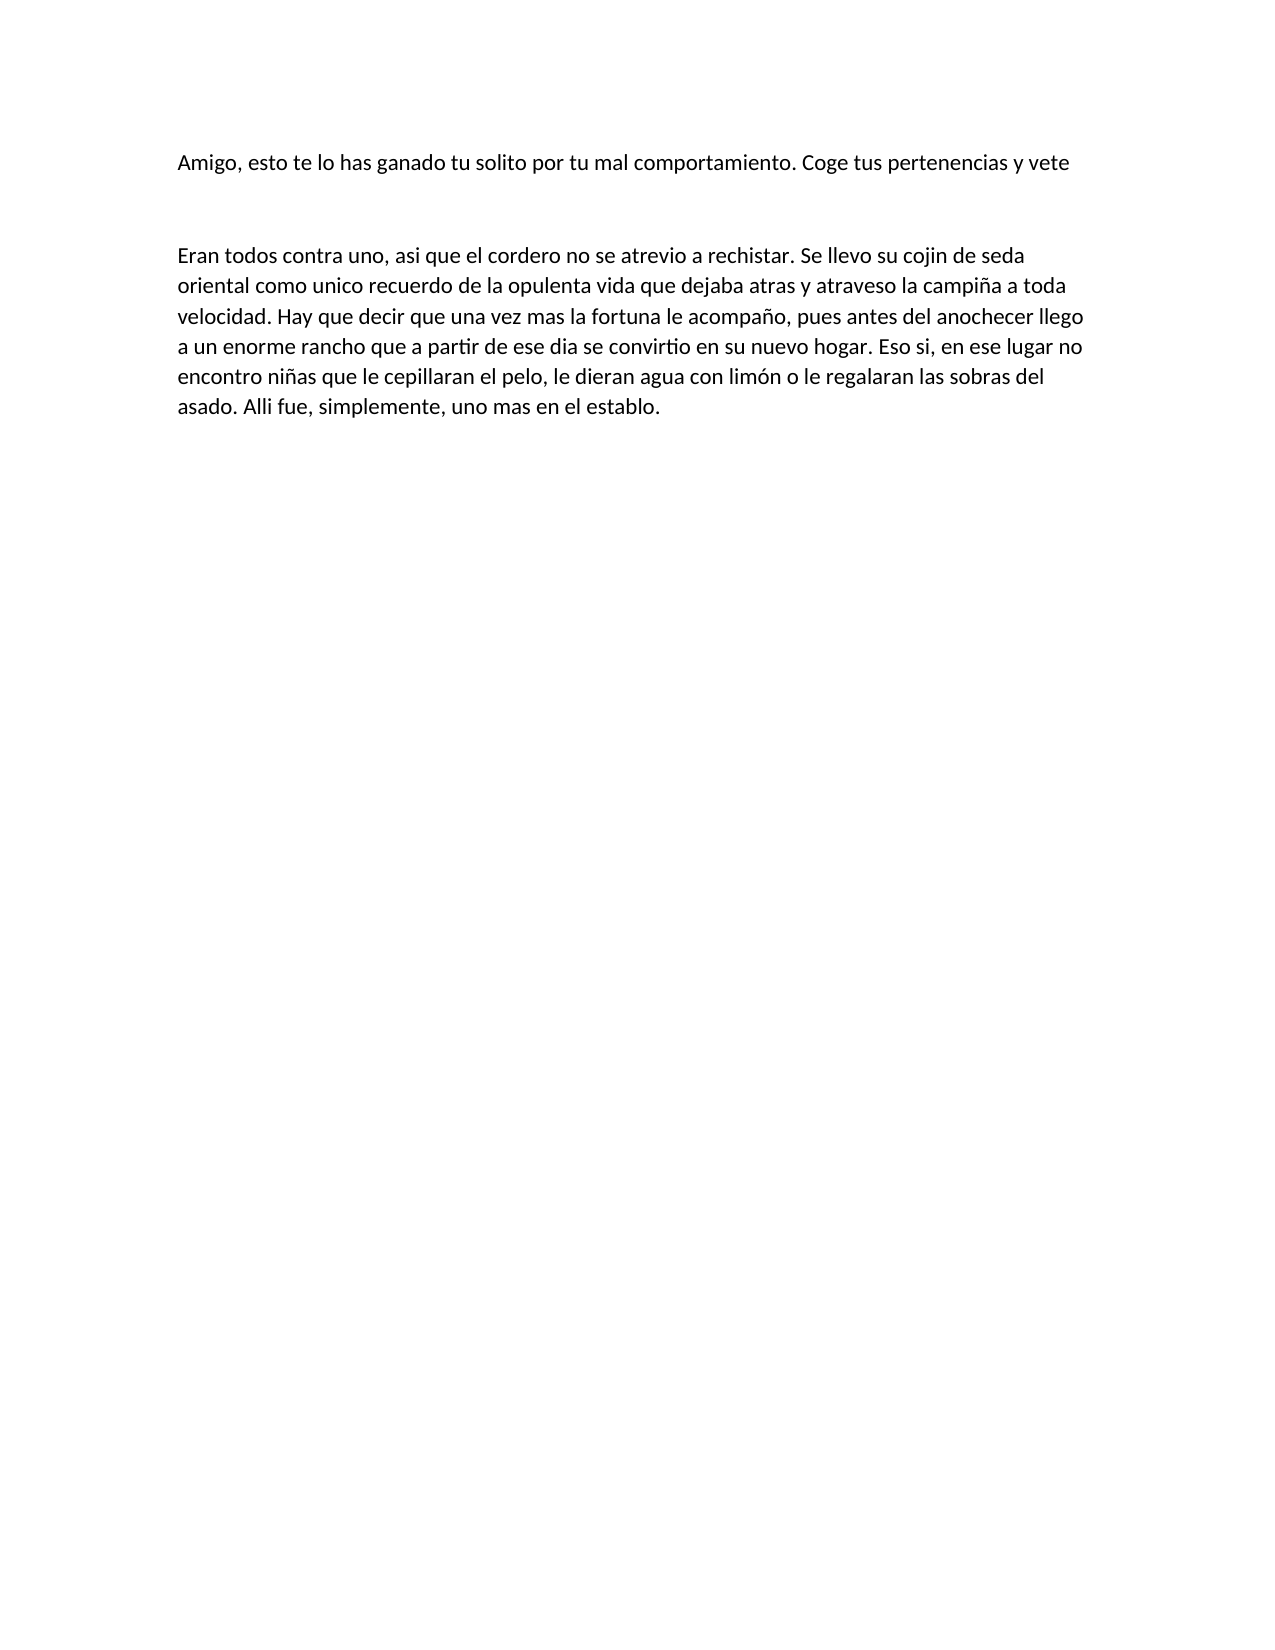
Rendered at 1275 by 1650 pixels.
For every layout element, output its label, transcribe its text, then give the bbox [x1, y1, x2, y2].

text Eran todos contra uno, asi que el cordero no se atrevio a rechistar. Se llevo su cojin de seda oriental como unico recuerdo de la opulenta vida que dejaba atras y atraveso la campiña a toda velocidad. Hay que decir que una vez mas la fortuna le acompaño, pues antes del anochecer llego a un enorme rancho que a partir de ese dia se convirtio en su nuevo hogar. Eso si, en ese lugar no encontro niñas que le cepillaran el pelo, le dieran agua con limón o le regalaran las sobras del asado. Alli fue, simplemente, uno mas en el establo. [177, 241, 1098, 420]
text Amigo, esto te lo has ganado tu solito por tu mal comportamiento. Coge tus pertenencias y vete [177, 148, 1098, 176]
